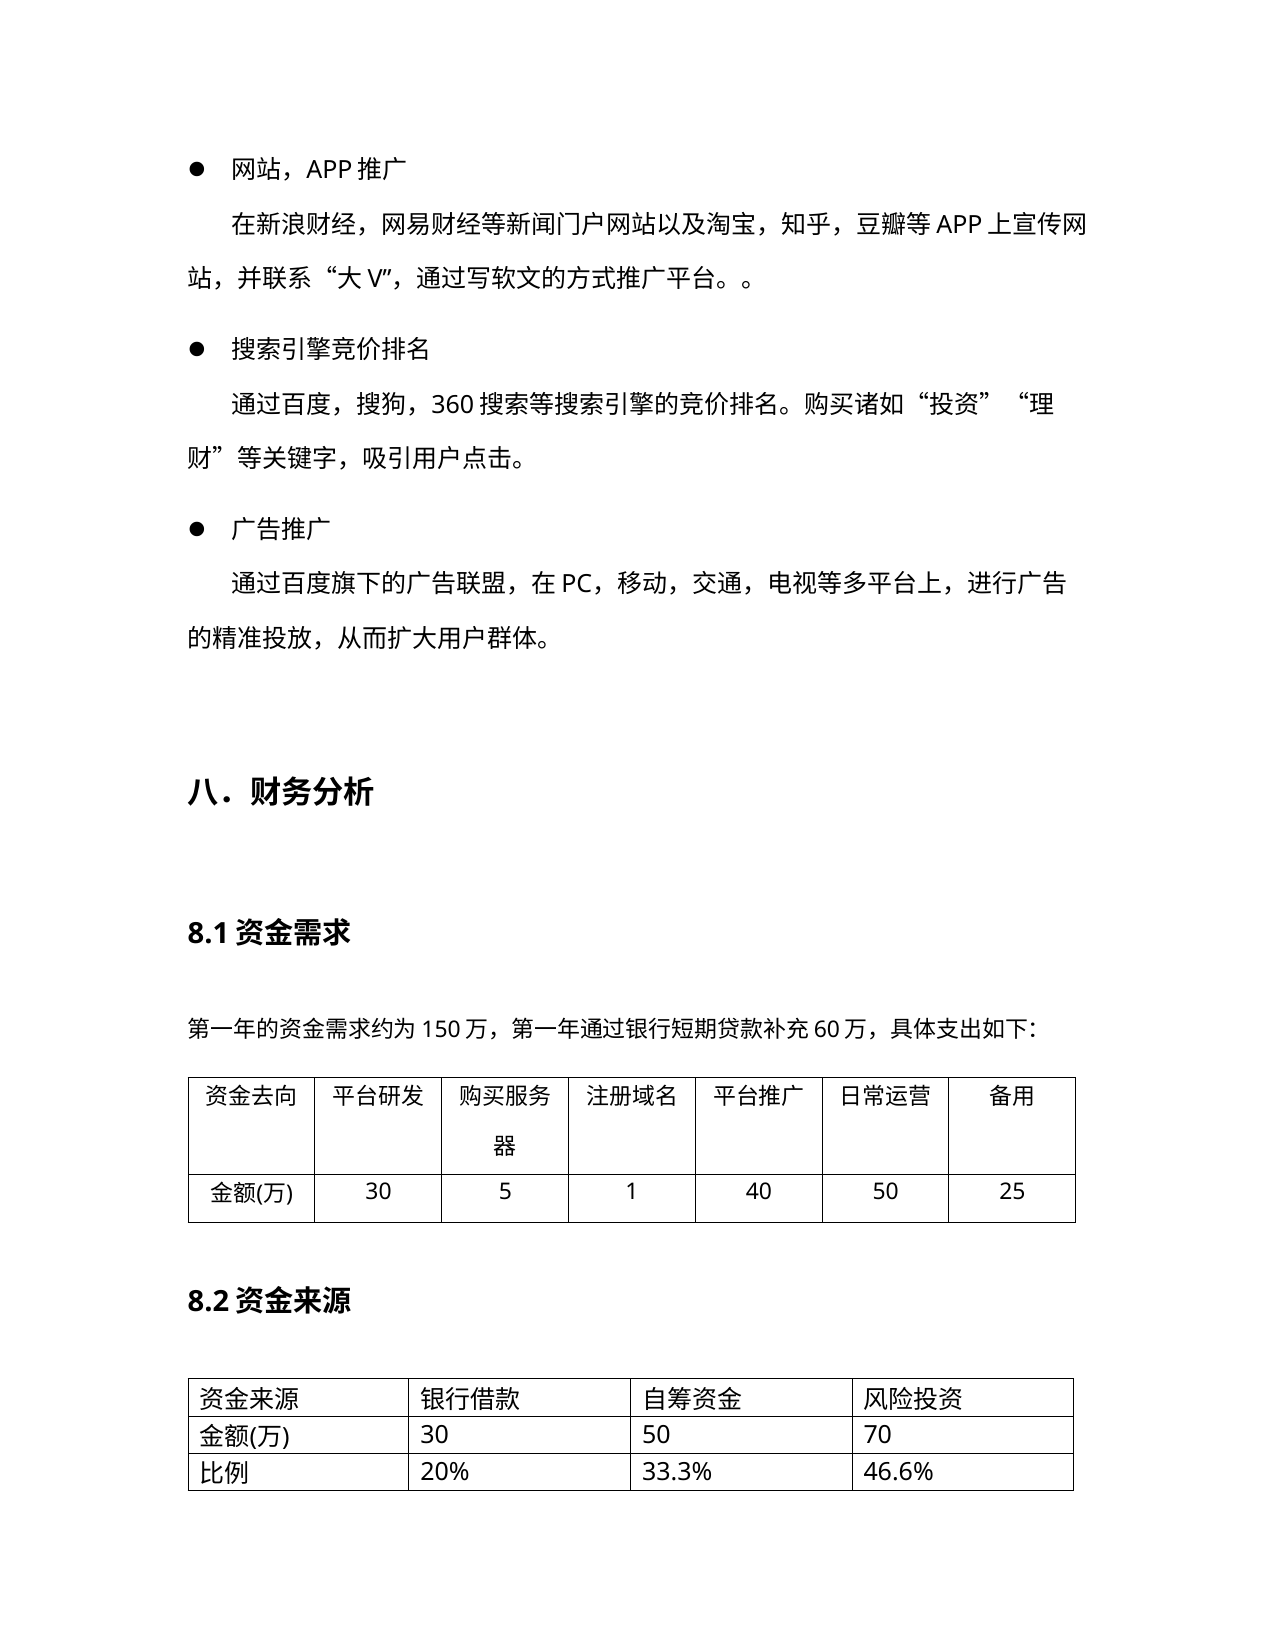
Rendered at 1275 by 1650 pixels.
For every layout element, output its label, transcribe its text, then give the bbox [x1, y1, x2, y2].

text 通过百度，搜狗，360搜索等搜索引擎的竞价排名。购买诸如“投资”“理财”等关键字，吸引用户点击。 [187, 384, 1087, 475]
table_header 平台推广 [696, 1078, 822, 1174]
table_cell 1 [569, 1175, 695, 1222]
table_header 资金去向 [189, 1078, 314, 1174]
table_header 银行借款 [409, 1379, 630, 1416]
subtitle 8.2资金来源 [187, 1278, 1087, 1320]
table_header 自筹资金 [631, 1379, 852, 1416]
text 通过百度旗下的广告联盟，在PC，移动，交通，电视等多平台上，进行广告的精准投放，从而扩大用户群体。 [187, 564, 1087, 654]
table_header 购买服务器 [442, 1078, 568, 1174]
list 广告推广 [187, 509, 1087, 546]
table_cell 金额(万) [189, 1417, 408, 1453]
table_cell 70 [853, 1417, 1073, 1453]
table_header 注册域名 [569, 1078, 695, 1174]
table_cell 20% [409, 1454, 630, 1490]
list 网站，APP推广 [187, 150, 1087, 186]
table_cell 33.3% [631, 1454, 852, 1490]
table_cell 比例 [189, 1454, 408, 1490]
text 第一年的资金需求约为150万，第一年通过银行短期贷款补充60万，具体支出如下： [187, 1010, 1087, 1044]
table_cell 25 [949, 1175, 1075, 1222]
subtitle 8.1资金需求 [187, 910, 1087, 952]
table_cell 40 [696, 1175, 822, 1222]
text 在新浪财经，网易财经等新闻门户网站以及淘宝，知乎，豆瓣等APP上宣传网站，并联系“大V”，通过写软文的方式推广平台。。 [187, 204, 1087, 295]
table_cell 5 [442, 1175, 568, 1222]
table_cell 50 [631, 1417, 852, 1453]
table_header 风险投资 [853, 1379, 1073, 1416]
table_header 平台研发 [315, 1078, 441, 1174]
table_header 日常运营 [823, 1078, 948, 1174]
table_cell 50 [823, 1175, 948, 1222]
table_cell 金额(万) [189, 1175, 314, 1222]
subtitle 八．财务分析 [187, 767, 1087, 812]
table_cell 30 [315, 1175, 441, 1222]
list 搜索引擎竞价排名 [187, 330, 1087, 366]
table_header 备用 [949, 1078, 1075, 1174]
table_header 资金来源 [189, 1379, 408, 1416]
table_cell 46.6% [853, 1454, 1073, 1490]
table_cell 30 [409, 1417, 630, 1453]
